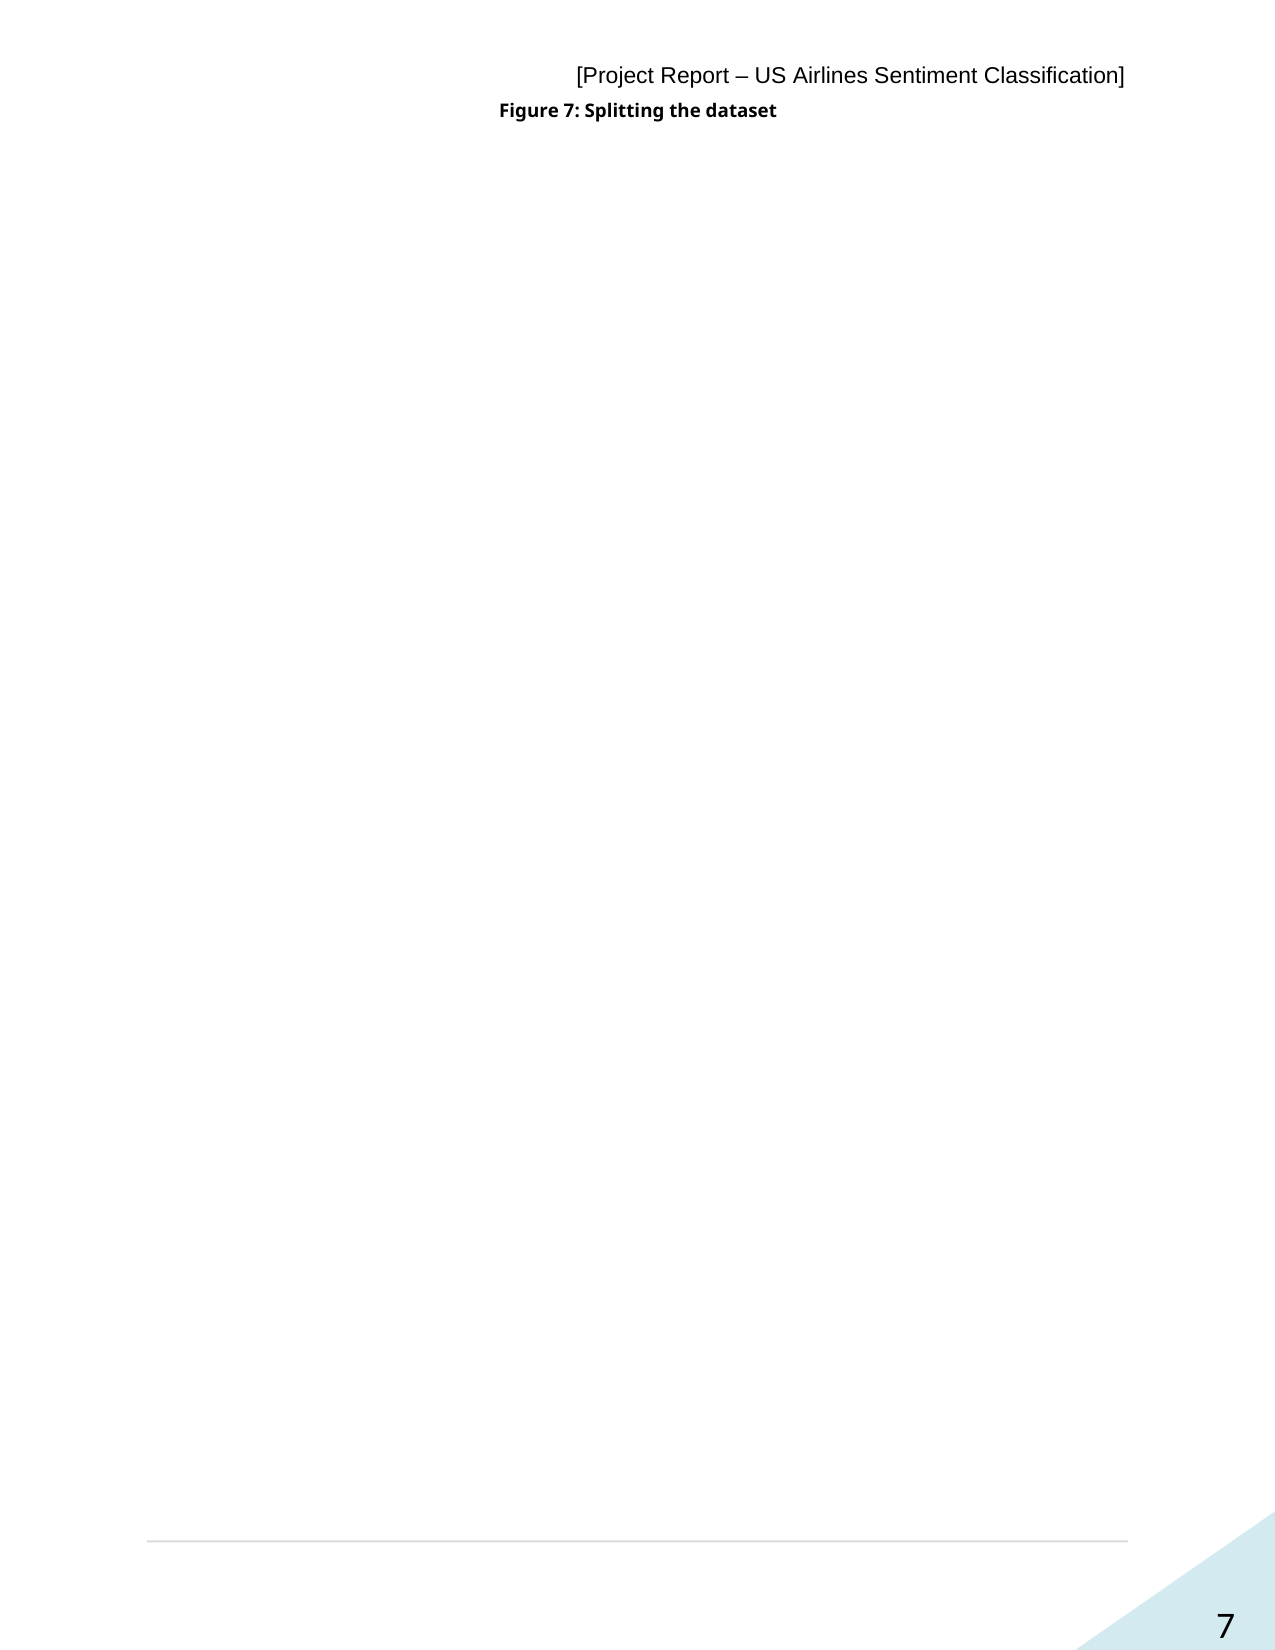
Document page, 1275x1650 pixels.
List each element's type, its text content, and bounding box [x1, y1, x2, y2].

text Figure 7: Splitting the dataset [189, 97, 1087, 123]
